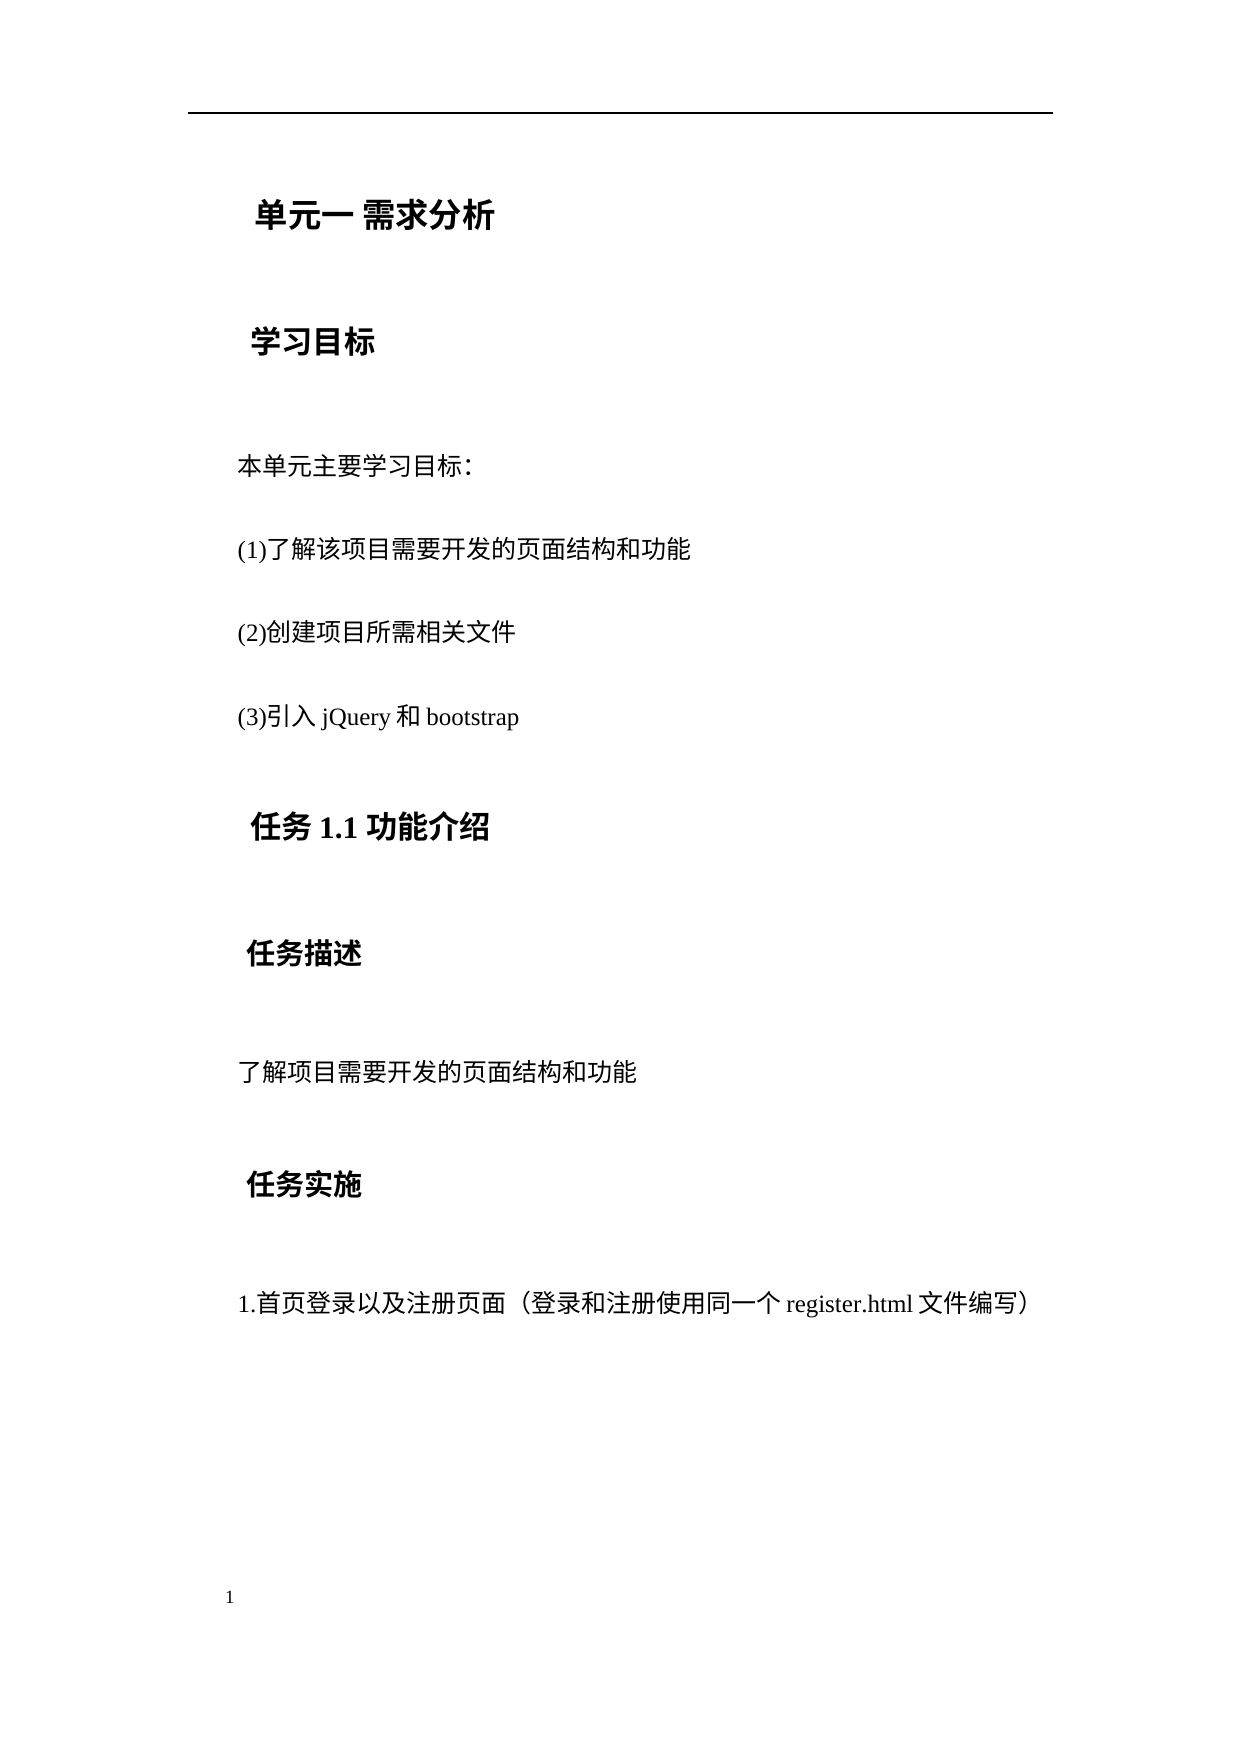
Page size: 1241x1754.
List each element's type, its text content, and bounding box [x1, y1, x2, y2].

subtitle 任务实施 [187, 1150, 1053, 1215]
text (1)了解该项目需要开发的页面结构和功能 [187, 515, 1053, 580]
text 本单元主要学习目标： [187, 432, 1053, 497]
subtitle 任务1.1 功能介绍 [187, 792, 1053, 857]
text (3)引入jQuery和bootstrap [187, 682, 1053, 747]
text 1.首页登录以及注册页面（登录和注册使用同一个register.html文件编写） [187, 1269, 1053, 1334]
subtitle 学习目标 [187, 307, 1053, 372]
subtitle 单元一 需求分析 [187, 180, 1053, 245]
subtitle 任务描述 [187, 919, 1053, 984]
text 了解项目需要开发的页面结构和功能 [187, 1038, 1053, 1103]
text (2)创建项目所需相关文件 [187, 598, 1053, 663]
